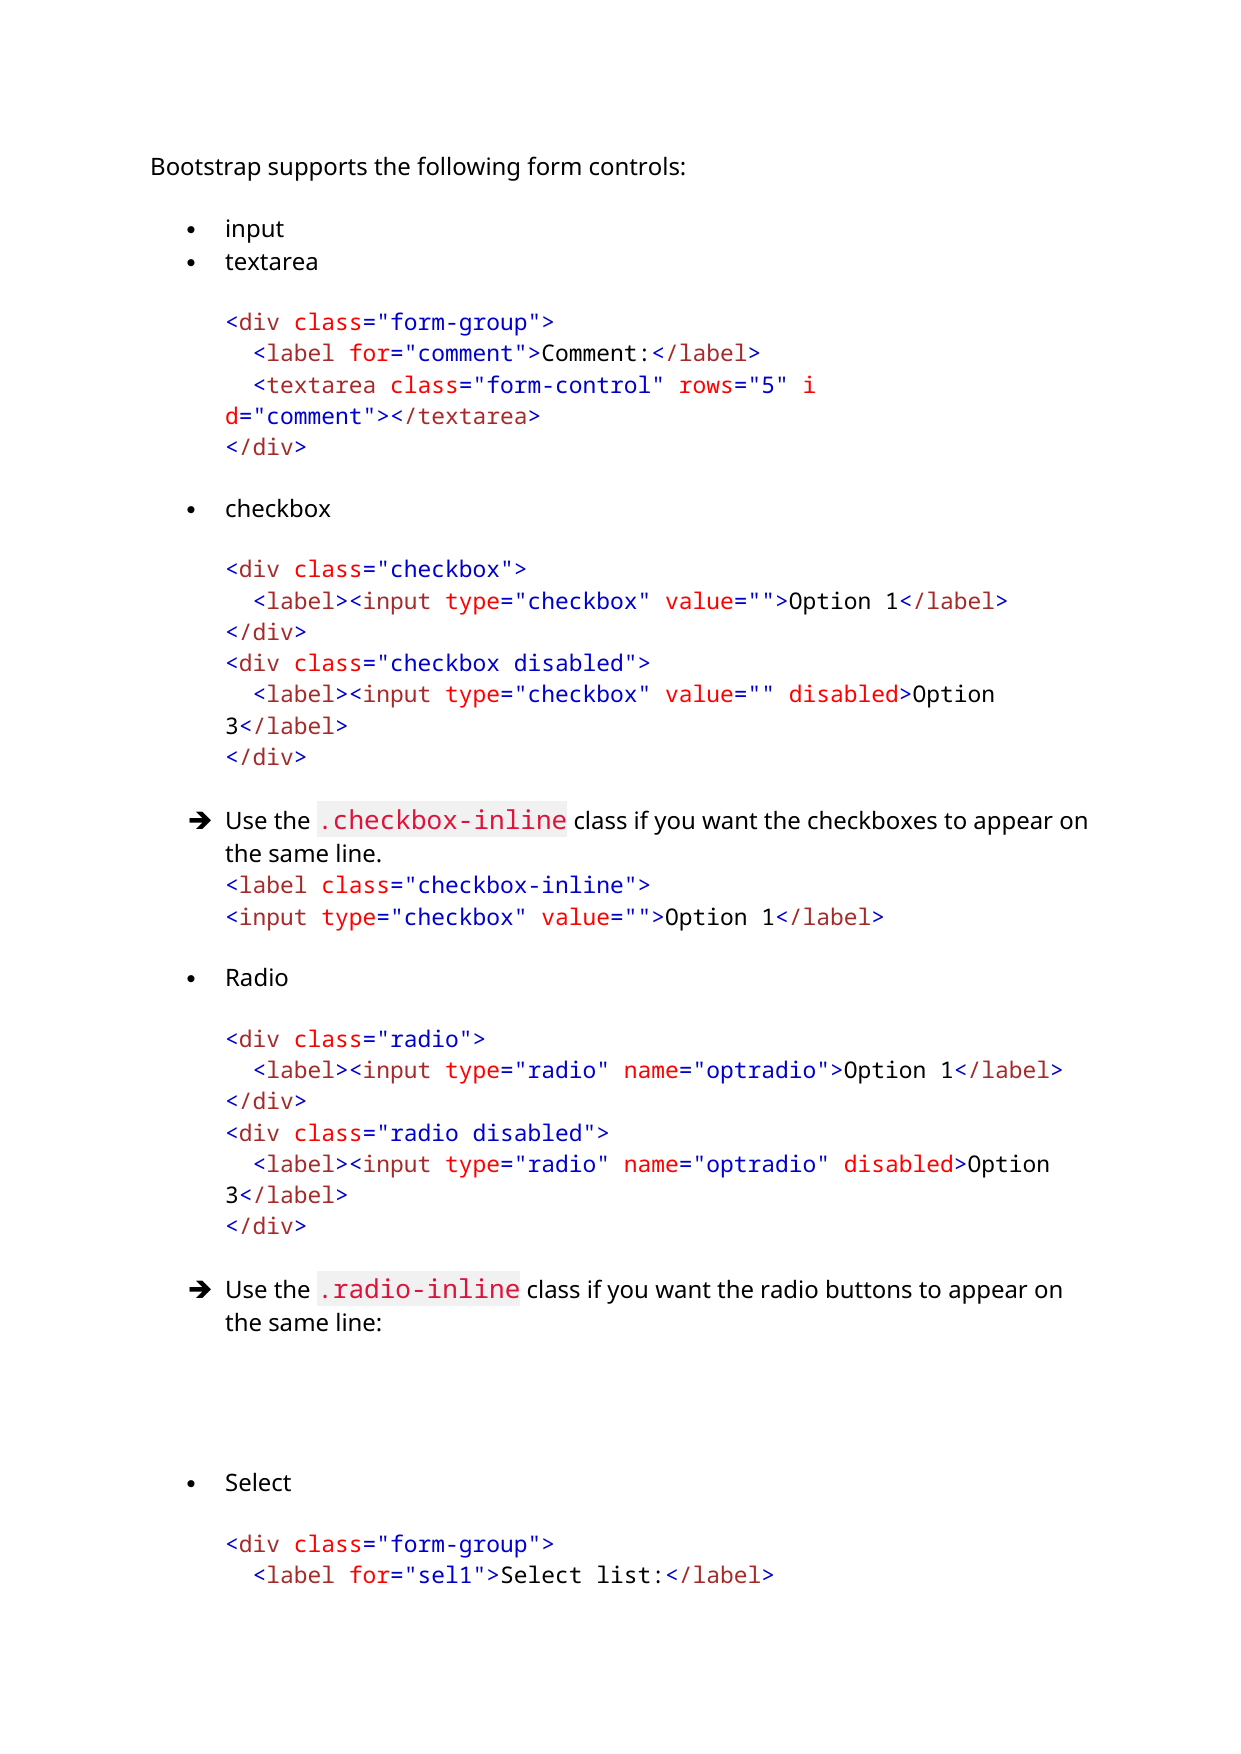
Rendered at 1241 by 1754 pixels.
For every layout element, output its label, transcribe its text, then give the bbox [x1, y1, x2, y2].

list Radio [187, 961, 1090, 994]
text Bootstrap supports the following form controls: [150, 150, 1090, 183]
text <div class="checkbox"> <label><input type="checkbox" value="">Option 1</label> </div> <div class="checkbox disabled"> <label><input type="checkbox" value="" disabled>Option 3</label> </div> [225, 553, 1090, 772]
list <label class="checkbox-inline"> [225, 869, 1090, 901]
list input [187, 212, 1090, 244]
list Use the .checkbox-inline class if you want the checkboxes to appear on the same line. [382, 801, 1090, 869]
list Use the .checkbox-inline class if you want the checkboxes to appear on the same line. [187, 801, 317, 869]
text <div class="radio"> <label><input type="radio" name="optradio">Option 1</label> </div> <div class="radio disabled"> <label><input type="radio" name="optradio" disabled>Option 3</label> </div> [225, 1023, 1090, 1242]
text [225, 1528, 1090, 1590]
list Select [187, 1466, 1090, 1498]
list Use the .radio-inline class if you want the radio buttons to appear on the same line: [187, 1271, 317, 1339]
list Use the .radio-inline class if you want the radio buttons to appear on the same line: [382, 1271, 1090, 1339]
list textarea [187, 244, 1090, 277]
list <input type="checkbox" value="">Option 1</label> [775, 901, 1090, 932]
list <input type="checkbox" value="">Option 1</label> [225, 901, 665, 932]
text <div class="form-group"> <label for="comment">Comment:</label> <textarea class="form-control" rows="5" id="comment"></textarea> </div> [225, 306, 1090, 462]
list checkbox [187, 492, 1090, 524]
